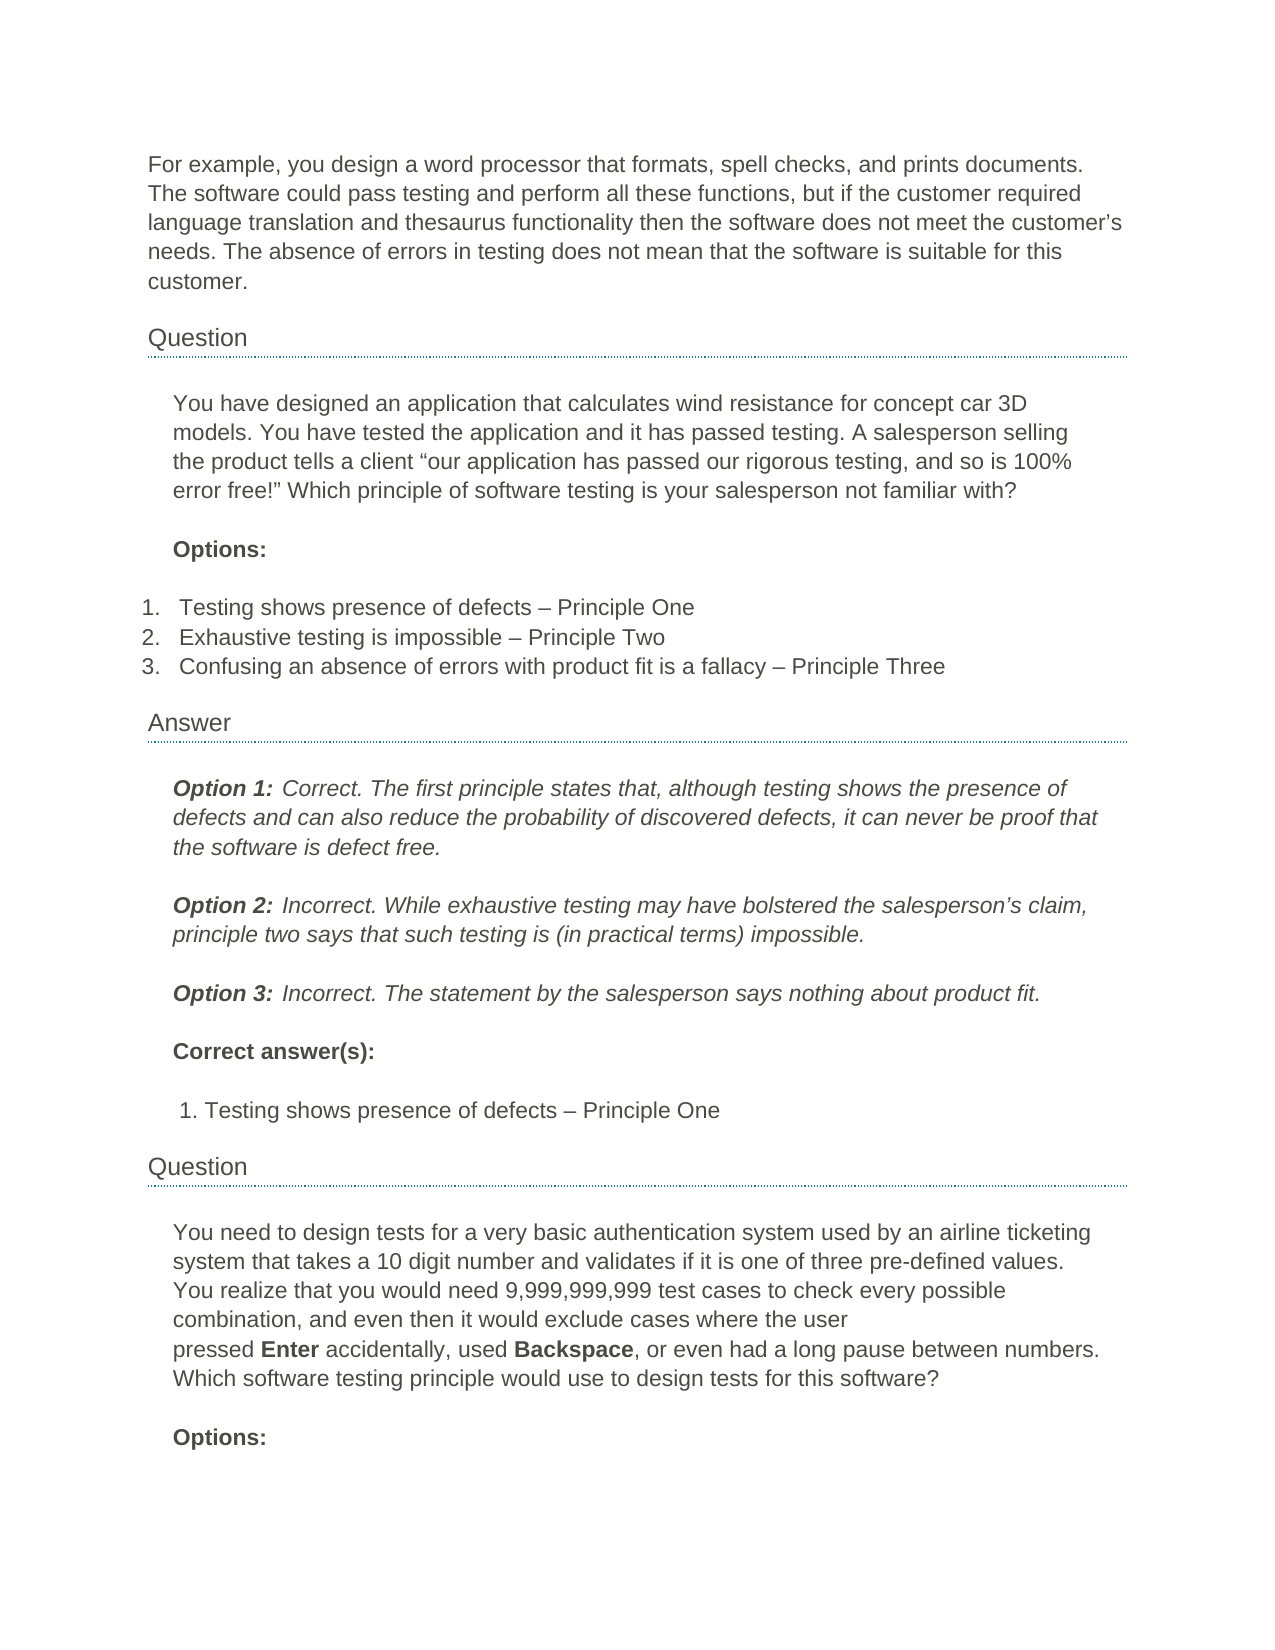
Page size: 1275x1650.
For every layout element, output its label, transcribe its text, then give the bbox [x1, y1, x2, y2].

list Confusing an absence of errors with product fit is a fallacy – Principle Three [141, 650, 1065, 679]
text You need to design tests for a very basic authentication system used by an airline ticketing system that takes a 10 digit number and validates if it is one of three pre-defined values. You realize that you would need 9,999,999,999 test cases to check every possible combination, and even then it would exclude cases where the user pressed Enter accidentally, used Backspace, or even had a long pause between numbers. Which software testing principle would use to design tests for this software? [173, 1216, 1102, 1391]
text Options: [173, 533, 1102, 562]
text Option 1: Correct. The first principle states that, although testing shows the presence of defects and can also reduce the probability of discovered defects, it can never be proof that the software is defect free. [173, 772, 1102, 860]
text You have designed an application that calculates wind resistance for concept car 3D models. You have tested the application and it has passed testing. A salesperson selling the product tells a client “our application has passed our rigorous testing, and so is 100% error free!” Which principle of software testing is your salesperson not familiar with? [173, 387, 1102, 504]
list Exhaustive testing is impossible – Principle Two [141, 621, 1065, 650]
text Option 3: Incorrect. The statement by the salesperson says nothing about product fit. [173, 977, 1102, 1006]
text Question [148, 323, 1127, 358]
text For example, you design a word processor that formats, spell checks, and prints documents. The software could pass testing and perform all these functions, but if the customer required language translation and thesaurus functionality then the software does not meet the customer’s needs. The absence of errors in testing does not mean that the software is suitable for this customer. [148, 148, 1127, 294]
text Correct answer(s): [173, 1035, 1102, 1064]
text 1. Testing shows presence of defects – Principle One [179, 1094, 1102, 1123]
list Testing shows presence of defects – Principle One [141, 591, 1065, 621]
text Option 2: Incorrect. While exhaustive testing may have bolstered the salesperson’s claim, principle two says that such testing is (in practical terms) impossible. [173, 889, 1102, 948]
text Options: [173, 1421, 1102, 1450]
text Question [148, 1152, 1127, 1187]
text Answer [148, 708, 1127, 743]
